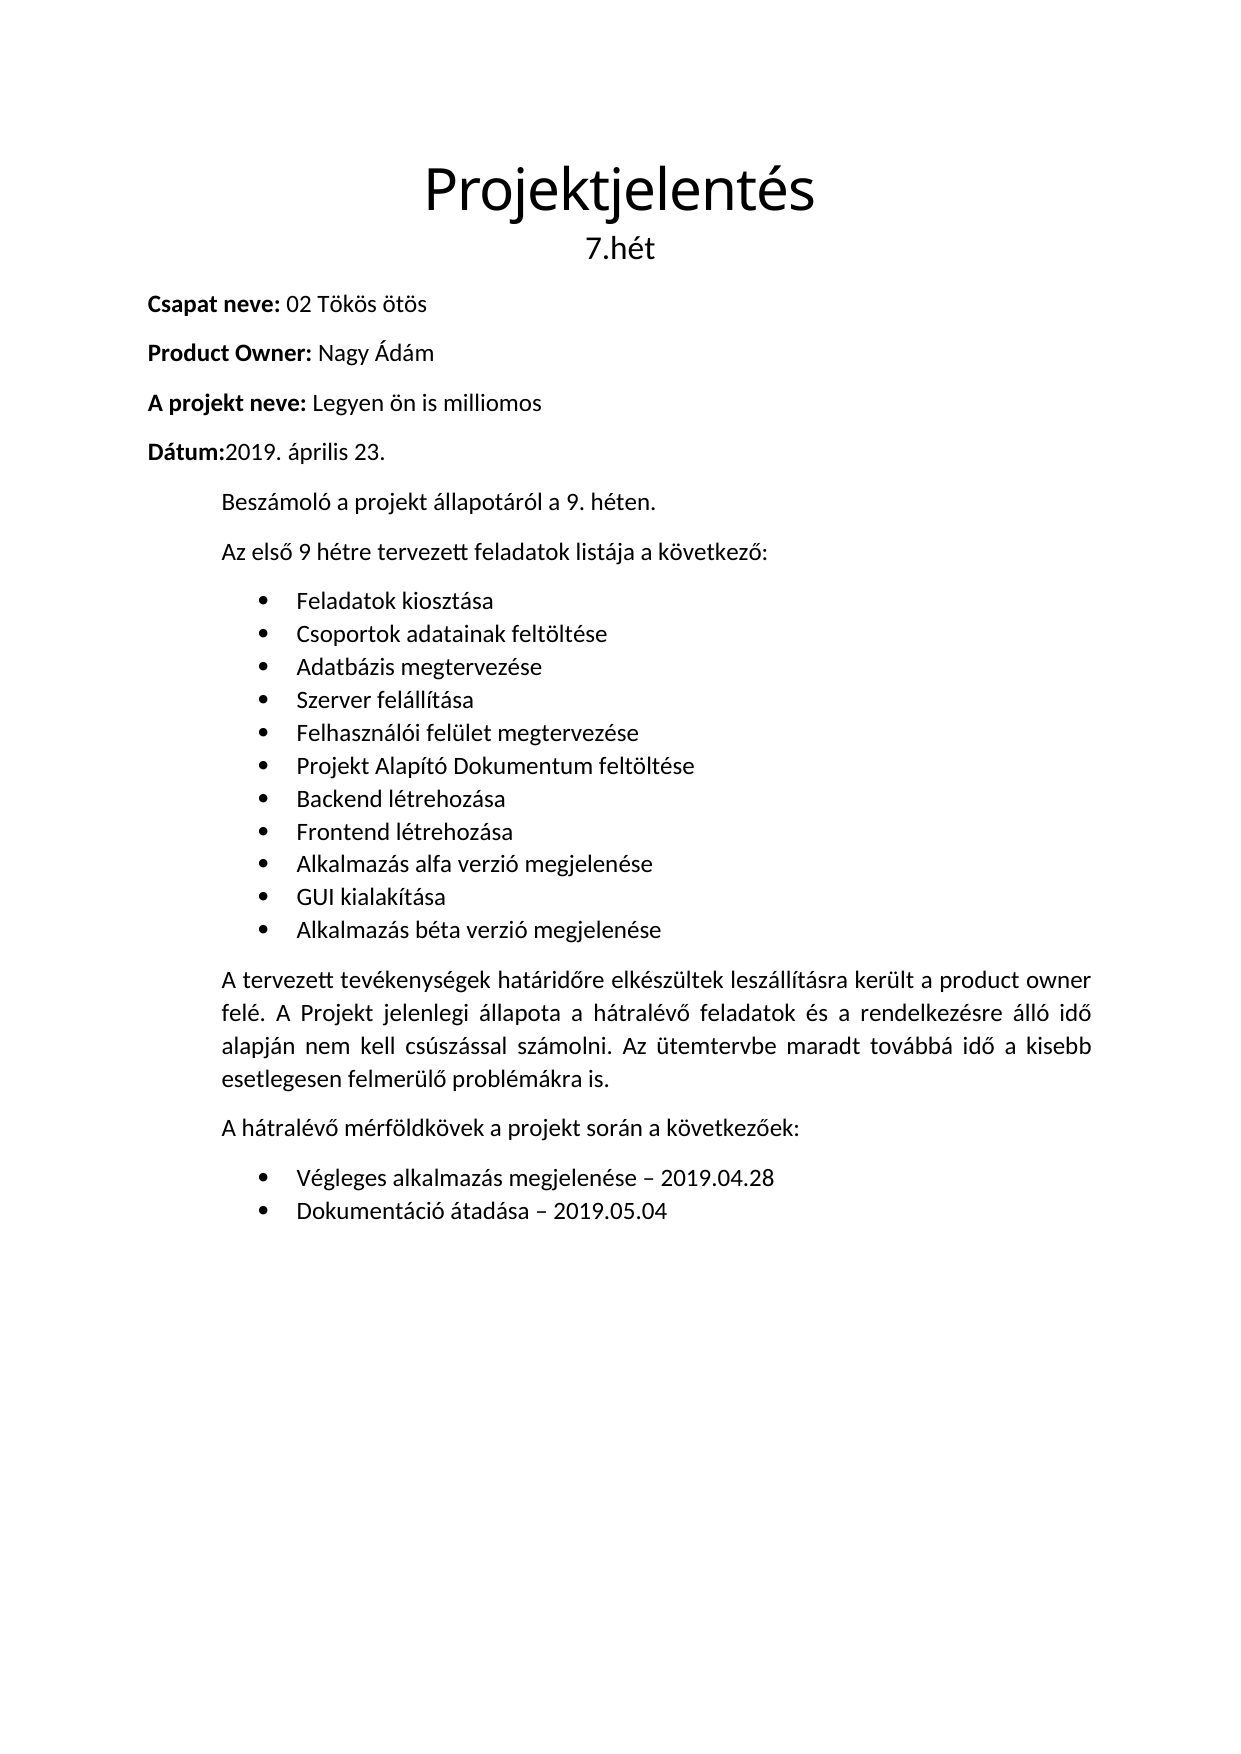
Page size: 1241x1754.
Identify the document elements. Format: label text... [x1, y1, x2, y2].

text A hátralévő mérföldkövek a projekt során a következőek: [221, 1112, 1093, 1143]
list Frontend létrehozása [259, 816, 1093, 846]
list Végleges alkalmazás megjelenése – 2019.04.28 [259, 1162, 1093, 1192]
list Csoportok adatainak feltöltése [259, 618, 1093, 649]
text A projekt neve: Legyen ön is milliomos [148, 387, 1093, 417]
text Beszámoló a projekt állapotáról a 9. héten. [221, 486, 1093, 517]
text Csapat neve: 02 Tökös ötös [148, 288, 1093, 318]
text 7.hét [148, 227, 1093, 268]
list Alkalmazás alfa verzió megjelenése [259, 848, 1093, 879]
title Projektjelentés [148, 148, 1093, 227]
list GUI kialakítása [259, 881, 1093, 912]
text Dátum:2019. április 23. [148, 436, 1093, 467]
list Adatbázis megtervezése [259, 651, 1093, 682]
list Szerver felállítása [259, 684, 1093, 714]
list Feladatok kiosztása [259, 585, 1093, 616]
text Product Owner: Nagy Ádám [148, 337, 1093, 368]
text Az első 9 hétre tervezett feladatok listája a következő: [221, 536, 1093, 566]
list Projekt Alapító Dokumentum feltöltése [259, 750, 1093, 780]
list Alkalmazás béta verzió megjelenése [259, 914, 1093, 945]
list Backend létrehozása [259, 783, 1093, 813]
list Dokumentáció átadása – 2019.05.04 [259, 1195, 1093, 1225]
list Felhasználói felület megtervezése [259, 717, 1093, 747]
text A tervezett tevékenységek határidőre elkészültek leszállításra került a product owner felé. A Projekt jelenlegi állapota a hátralévő feladatok és a rendelkezésre álló idő alapján nem kell csúszással számolni. Az ütemtervbe maradt továbbá idő a kisebb esetlegesen felmerülő problémákra is. [221, 964, 1093, 1093]
